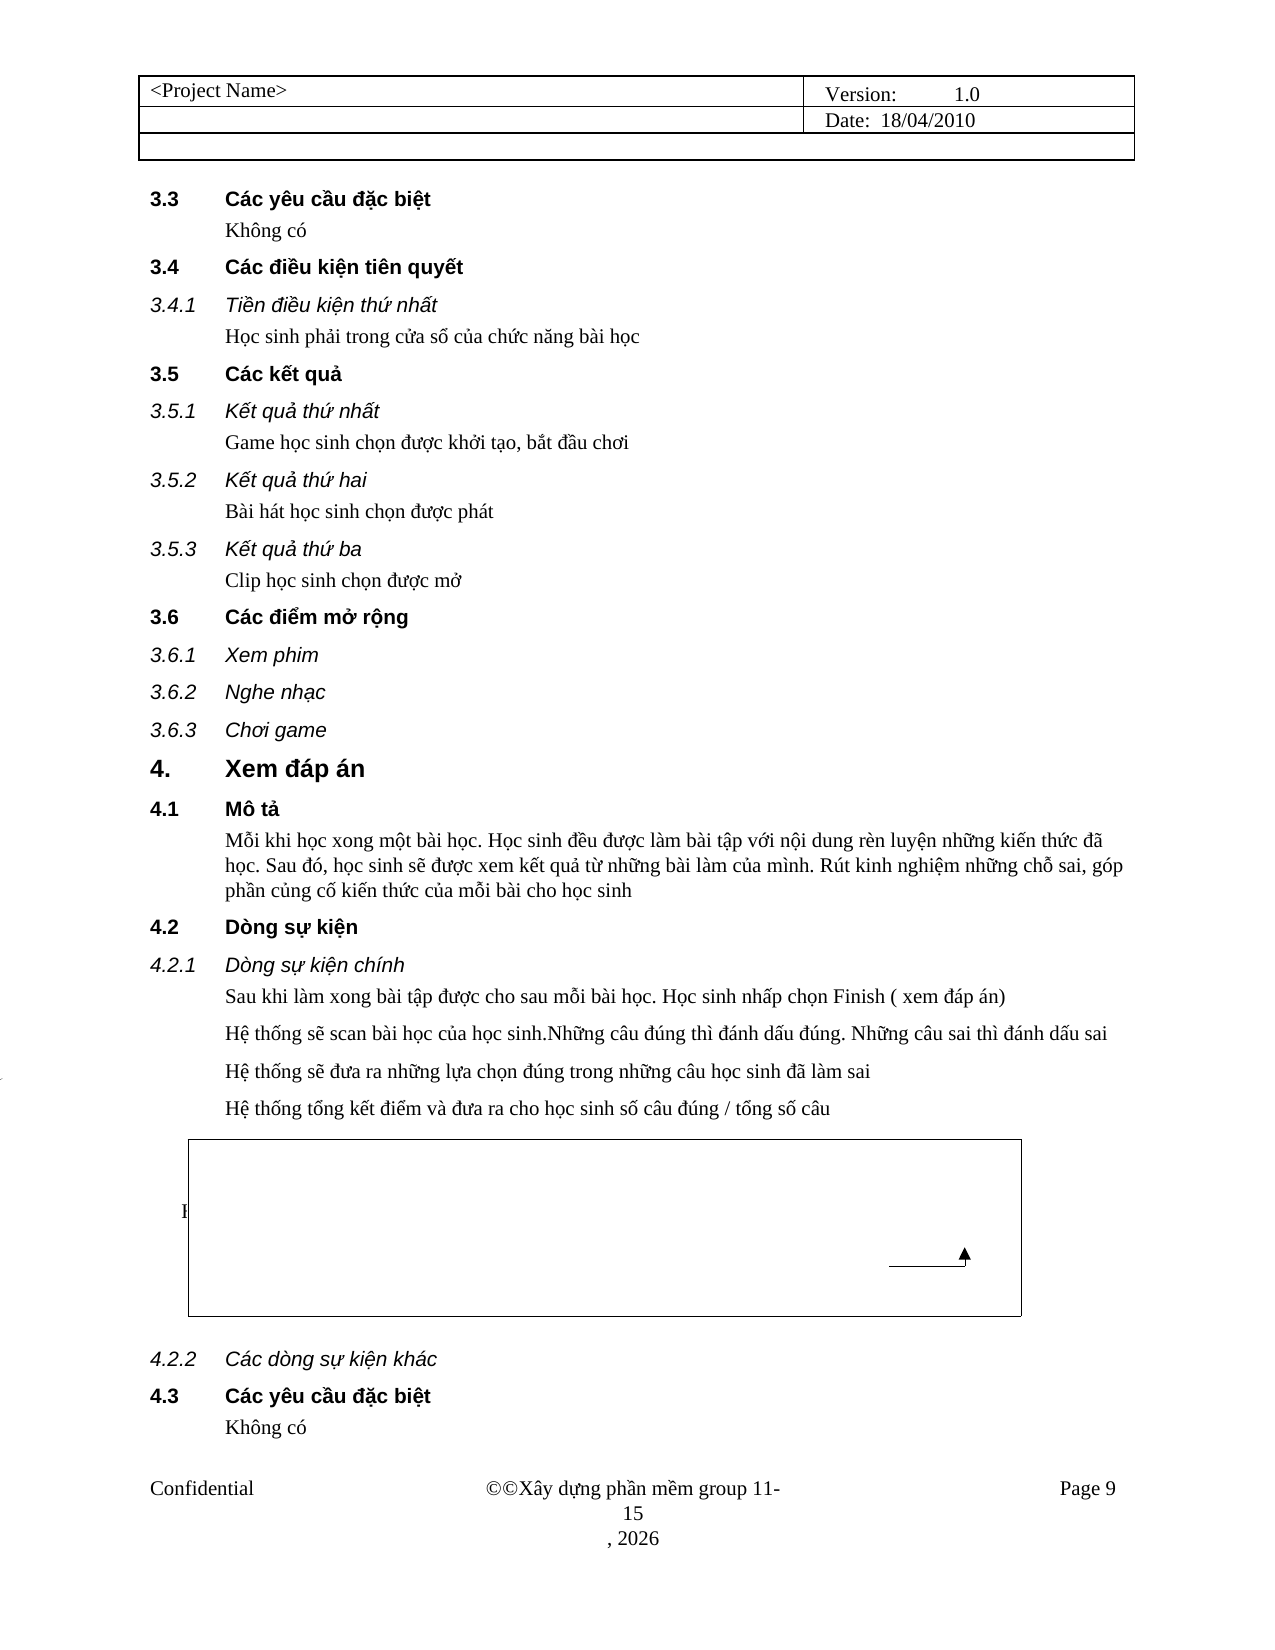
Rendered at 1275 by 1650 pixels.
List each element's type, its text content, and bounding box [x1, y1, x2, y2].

subtitle Các dòng sự kiện khác [150, 1345, 1125, 1370]
subtitle Tiền điều kiện thứ nhất [150, 292, 1125, 317]
text Sau khi làm xong bài tập được cho sau mỗi bài học. Học sinh nhấp chọn Finish ( xem đáp án) [225, 983, 1125, 1008]
text Hệ thống sẽ đưa ra những lựa chọn đúng trong những câu học sinh đã làm sai [225, 1058, 1125, 1083]
subtitle Kết quả thứ nhất [150, 398, 1125, 423]
subtitle Kết quả thứ hai [150, 467, 1125, 492]
subtitle Dòng sự kiện chính [150, 952, 1125, 977]
text Clip học sinh chọn được mở [225, 567, 1125, 592]
subtitle Các kết quả [150, 360, 1125, 385]
text Bài hát học sinh chọn được phát [225, 498, 1125, 523]
subtitle Mô tả [150, 795, 1125, 820]
subtitle Các yêu cầu đặc biệt [150, 185, 1125, 210]
subtitle Chơi game [150, 717, 1125, 742]
text Hệ thống sẽ scan bài học của học sinh.Những câu đúng thì đánh dấu đúng. Những câu sai thì đánh dấu sai [225, 1020, 1125, 1045]
text Không có [225, 1414, 1125, 1439]
text Mỗi khi học xong một bài học. Học sinh đều được làm bài tập với nội dung rèn luyện những kiến thức đã học. Sau đó, học sinh sẽ được xem kết quả từ những bài làm của mình. Rút kinh nghiệm những chỗ sai, góp phần củng cố kiến thức của mỗi bài cho học sinh [225, 827, 1125, 902]
text Không có [225, 217, 1125, 242]
subtitle Các điểm mở rộng [150, 604, 1125, 629]
subtitle Nghe nhạc [150, 679, 1125, 704]
subtitle Xem phim [150, 642, 1125, 667]
text Game học sinh chọn được khởi tạo, bắt đầu chơi [225, 429, 1125, 454]
text Hệ thống tổng kết điểm và đưa ra cho học sinh số câu đúng / tổng số câu [225, 1095, 1125, 1120]
text Học sinh phải trong cửa sổ của chức năng bài học [225, 323, 1125, 348]
subtitle Xem đáp án [150, 754, 1125, 783]
subtitle Dòng sự kiện [150, 914, 1125, 939]
subtitle Các điều kiện tiên quyết [150, 254, 1125, 279]
subtitle Kết quả thứ ba [150, 535, 1125, 560]
subtitle Các yêu cầu đặc biệt [150, 1383, 1125, 1408]
